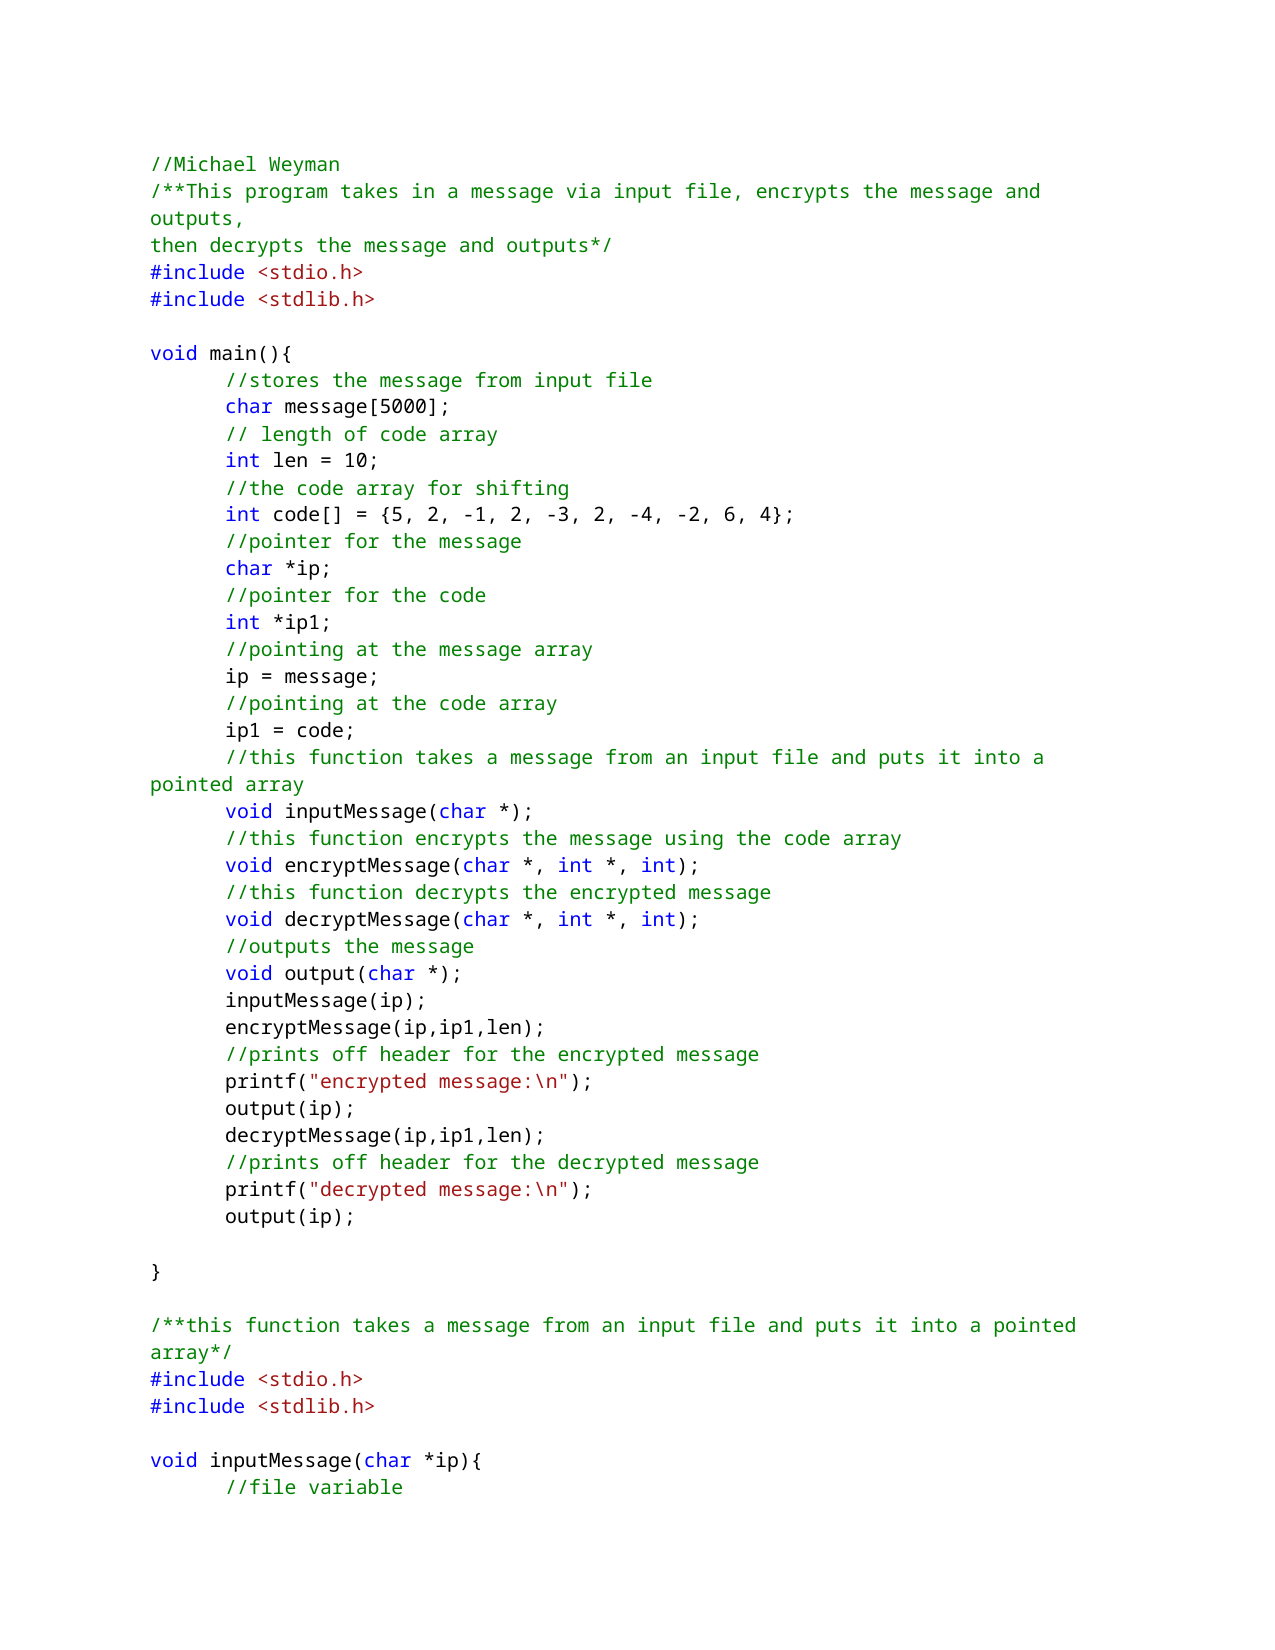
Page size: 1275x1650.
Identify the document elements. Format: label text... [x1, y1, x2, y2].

text char message[5000]; [150, 393, 1125, 420]
text #include <stdio.h> [150, 1365, 1125, 1392]
text //pointing at the message array [150, 636, 1125, 663]
text ip = message; [150, 663, 1125, 689]
text #include <stdio.h> [150, 258, 1125, 285]
text int len = 10; [150, 447, 1125, 474]
text inputMessage(ip); [150, 986, 1125, 1013]
text } [150, 1257, 1125, 1284]
text //this function decrypts the encrypted message [150, 878, 1125, 905]
text //prints off header for the encrypted message [150, 1040, 1125, 1067]
text /**This program takes in a message via input file, encrypts the message and outputs, [150, 177, 1125, 231]
text void main(){ [150, 339, 1125, 366]
text printf("decrypted message:\n"); [150, 1175, 1125, 1202]
text void inputMessage(char *); [150, 797, 1125, 824]
text char *ip; [150, 555, 1125, 582]
text then decrypts the message and outputs*/ [150, 231, 1125, 258]
text /**this function takes a message from an input file and puts it into a pointed array*/ [150, 1311, 1125, 1365]
text printf("encrypted message:\n"); [150, 1067, 1125, 1094]
text encryptMessage(ip,ip1,len); [150, 1013, 1125, 1040]
text //file variable [150, 1473, 1125, 1500]
text //this function takes a message from an input file and puts it into a pointed array [150, 743, 1125, 797]
text //pointer for the message [150, 528, 1125, 555]
text #include <stdlib.h> [150, 1392, 1125, 1419]
text //stores the message from input file [150, 366, 1125, 393]
text output(ip); [150, 1202, 1125, 1229]
text //outputs the message [150, 932, 1125, 959]
text decryptMessage(ip,ip1,len); [150, 1121, 1125, 1148]
text //this function encrypts the message using the code array [150, 824, 1125, 851]
text #include <stdlib.h> [150, 285, 1125, 312]
text ip1 = code; [150, 717, 1125, 743]
text int code[] = {5, 2, -1, 2, -3, 2, -4, -2, 6, 4}; [150, 501, 1125, 528]
text output(ip); [150, 1094, 1125, 1121]
text void encryptMessage(char *, int *, int); [150, 851, 1125, 878]
text //pointing at the code array [150, 689, 1125, 717]
text //the code array for shifting [150, 474, 1125, 501]
text void inputMessage(char *ip){ [150, 1446, 1125, 1473]
text int *ip1; [150, 609, 1125, 636]
text //prints off header for the decrypted message [150, 1148, 1125, 1175]
text // length of code array [150, 420, 1125, 447]
text //Michael Weyman [150, 150, 1125, 177]
text void output(char *); [150, 959, 1125, 986]
text void decryptMessage(char *, int *, int); [150, 905, 1125, 932]
text //pointer for the code [150, 582, 1125, 609]
